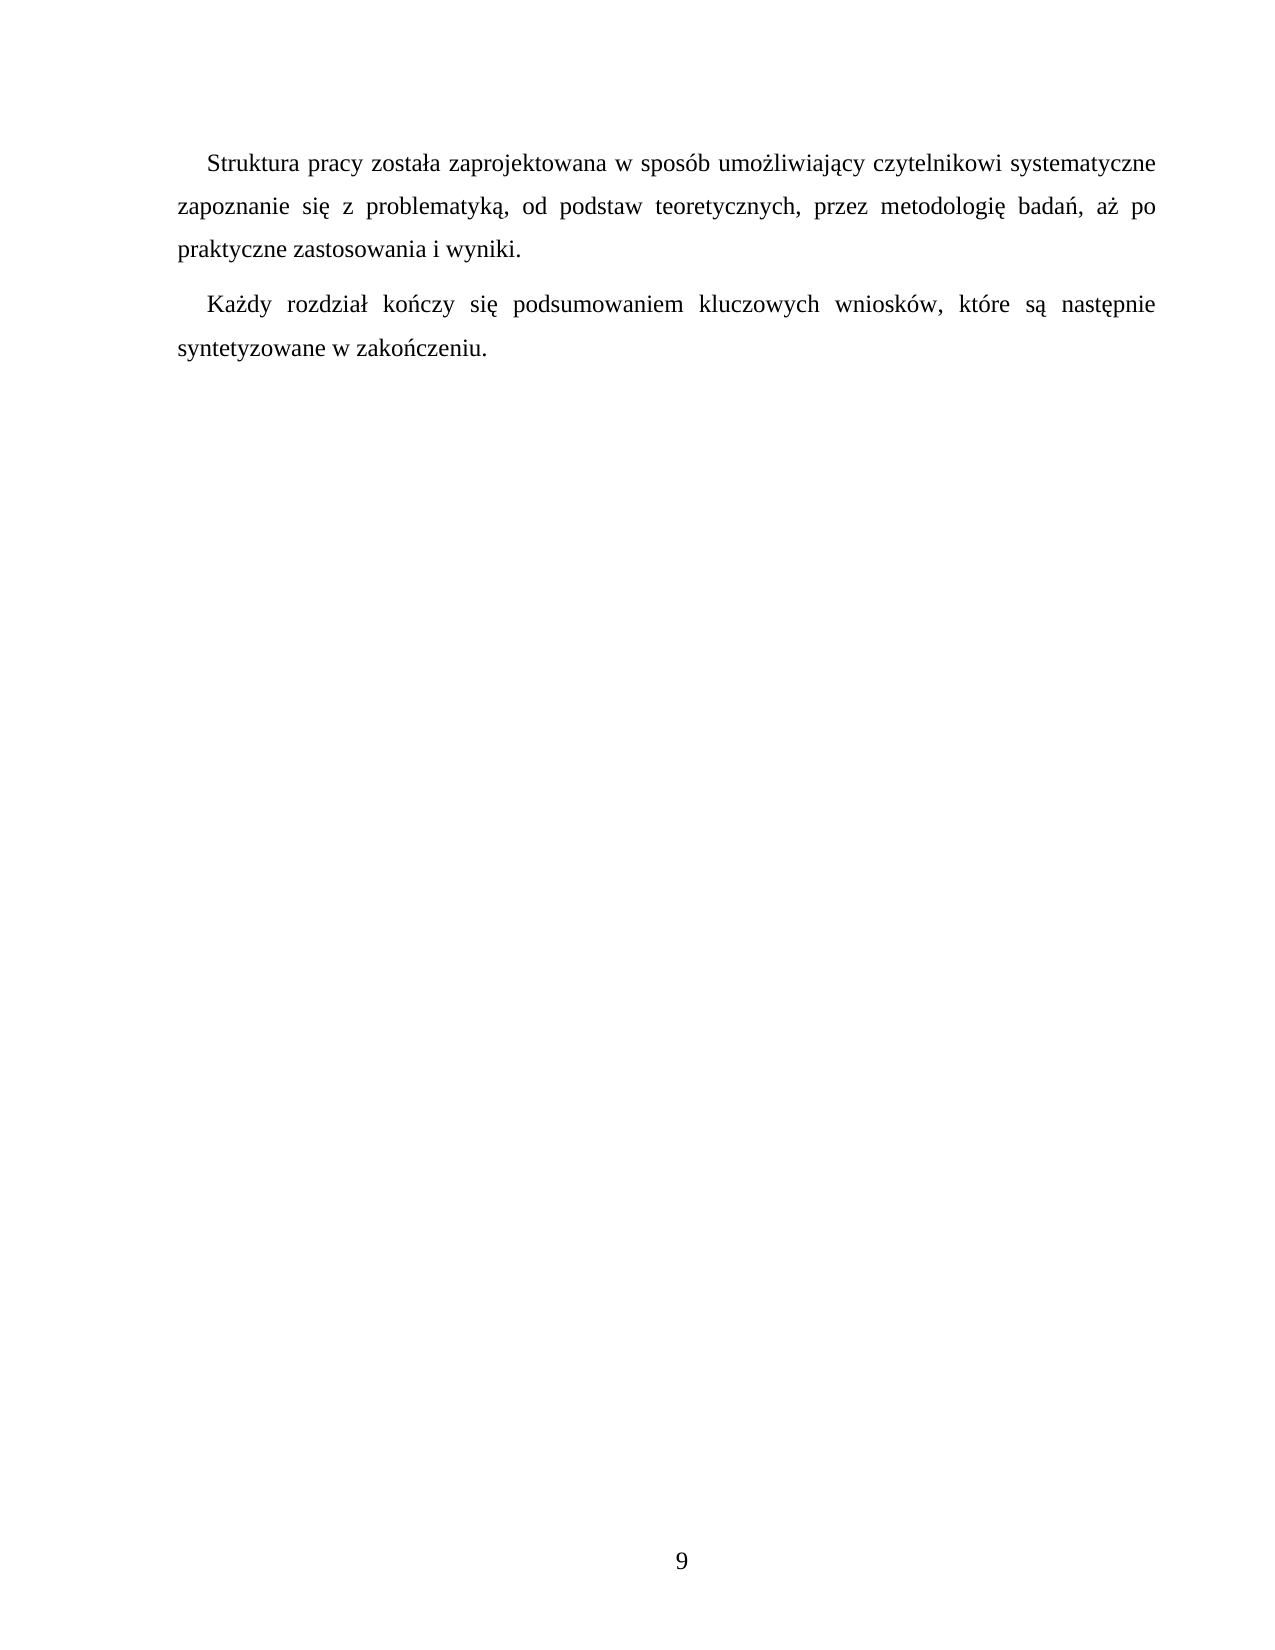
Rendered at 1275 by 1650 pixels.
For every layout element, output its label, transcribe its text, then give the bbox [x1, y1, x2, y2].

text Każdy rozdział kończy się podsumowaniem kluczowych wniosków, które są następnie syntetyzowane w zakończeniu. [177, 289, 1157, 361]
text Struktura pracy została zaprojektowana w sposób umożliwiający czytelnikowi systematyczne zapoznanie się z problematyką, od podstaw teoretycznych, przez metodologię badań, aż po praktyczne zastosowania i wyniki. [177, 148, 1157, 263]
